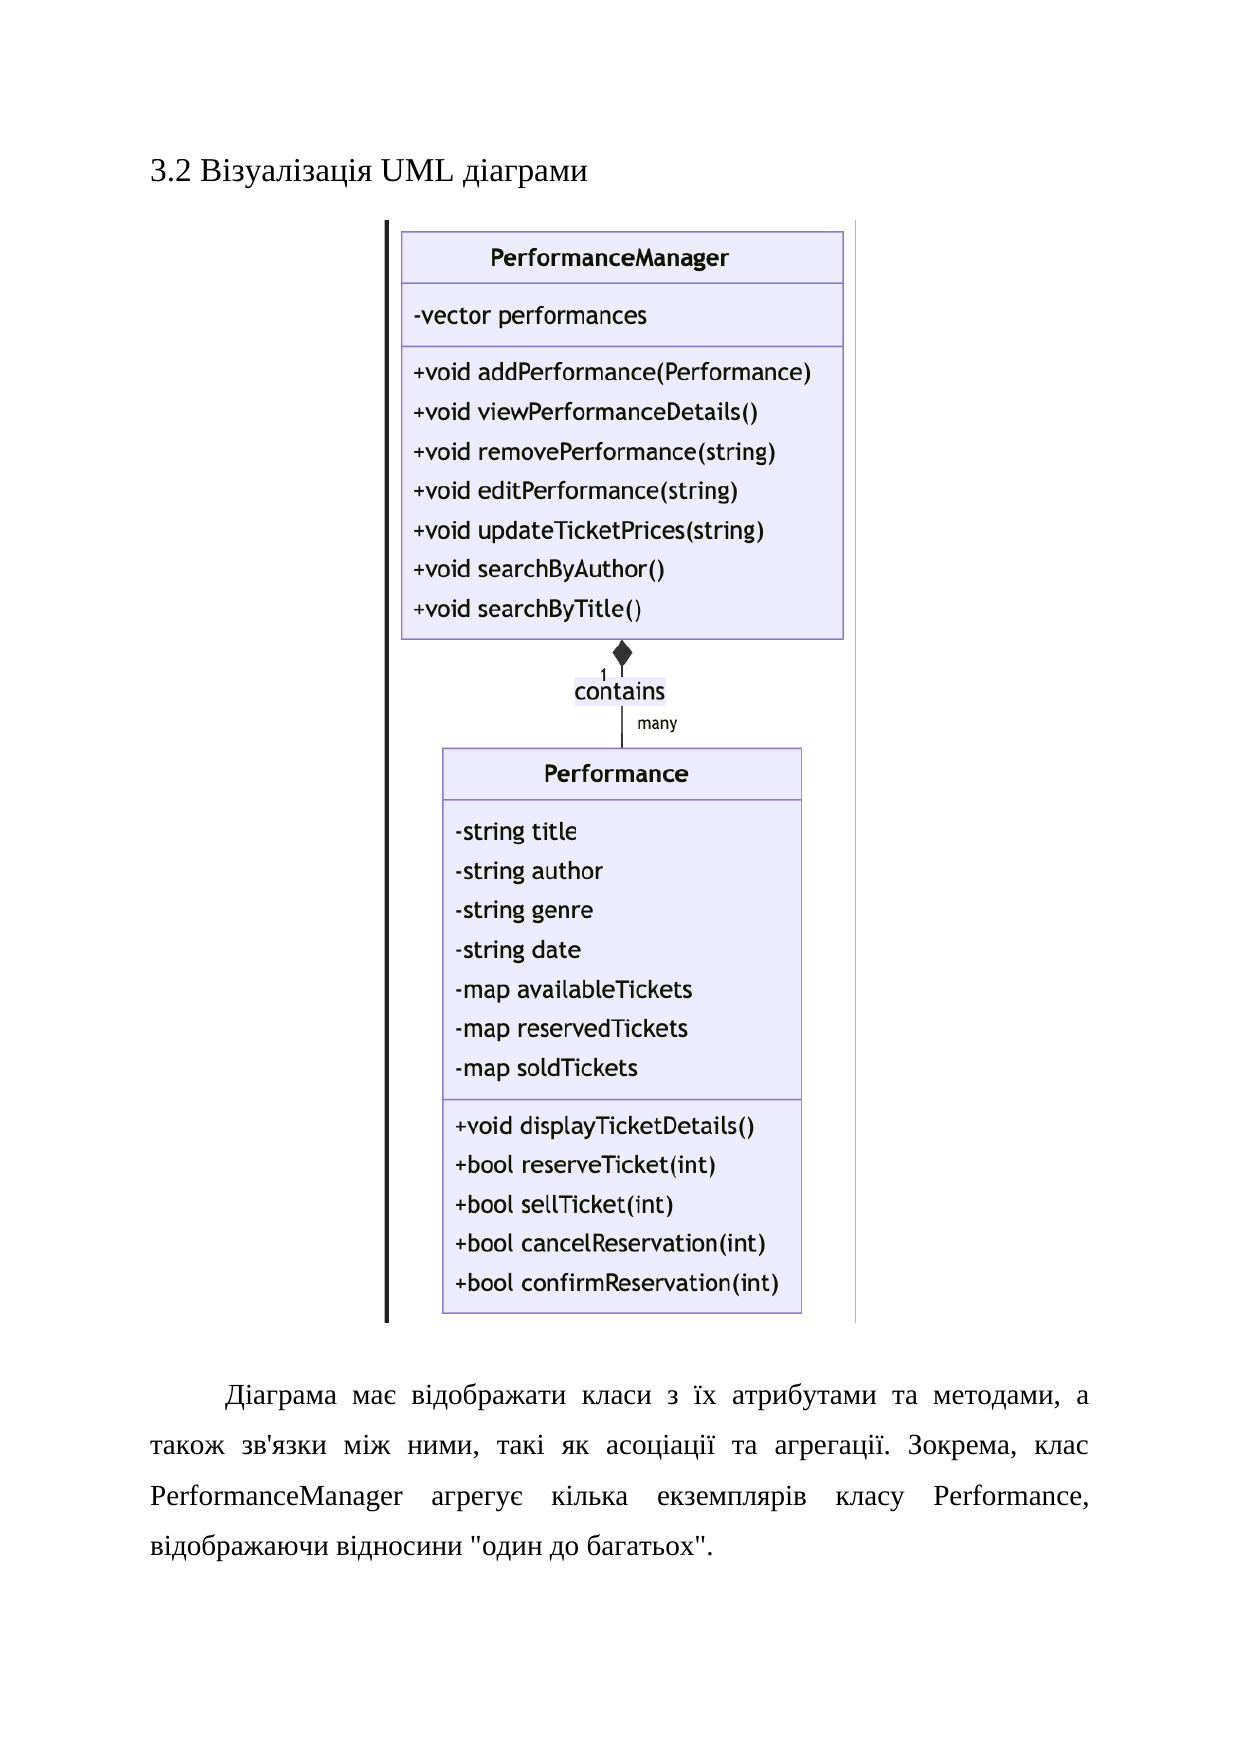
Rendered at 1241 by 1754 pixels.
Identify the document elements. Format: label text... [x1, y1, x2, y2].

subtitle 3.2 Візуалізація UML діаграми [150, 150, 1090, 188]
picture [384, 220, 856, 1323]
text Діаграма має відображати класи з їх атрибутами та методами, а також зв'язки між ними, такі як асоціації та агрегації. Зокрема, клас PerformanceManager агрегує кілька екземплярів класу Performance, відображаючи відносини "один до багатьох". [150, 1377, 1090, 1562]
